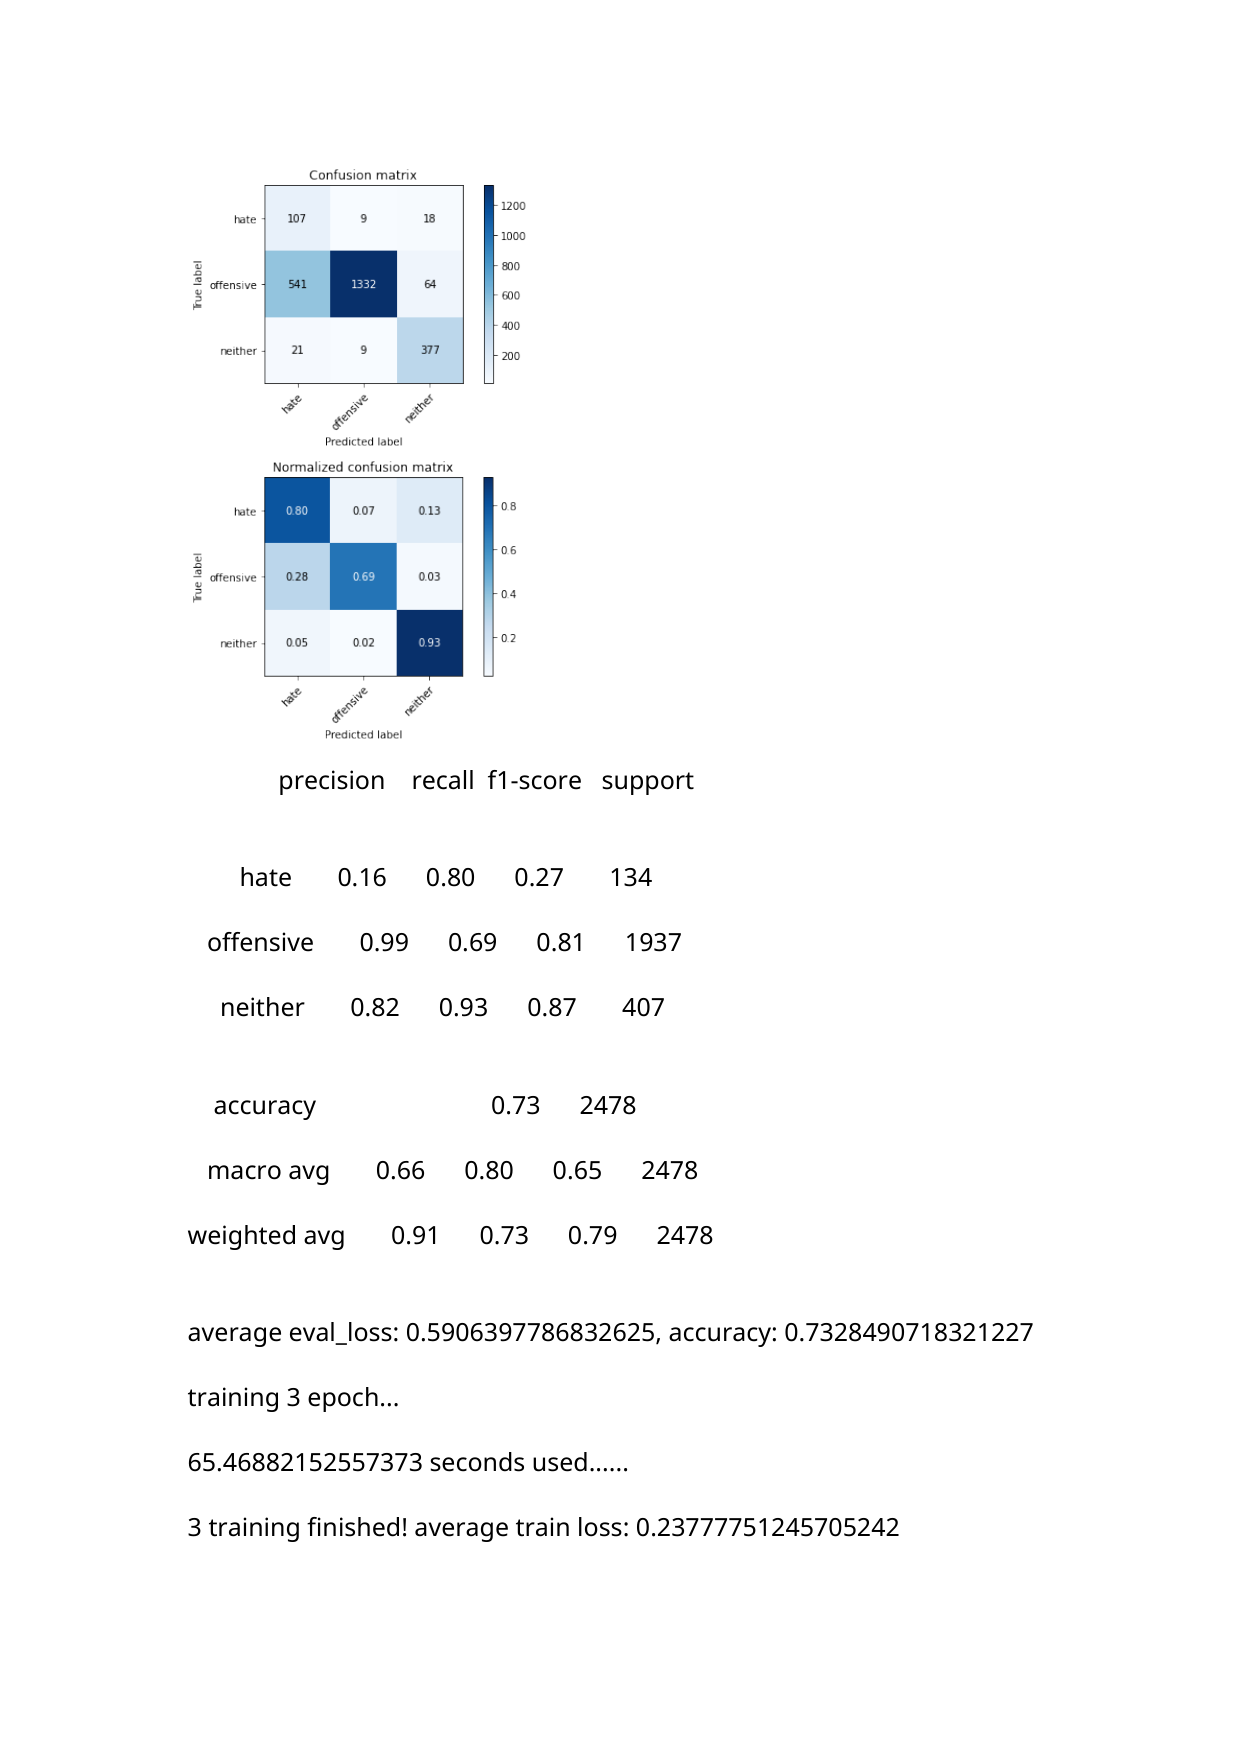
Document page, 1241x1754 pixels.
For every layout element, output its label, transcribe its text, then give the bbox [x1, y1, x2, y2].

picture [187, 162, 534, 454]
text precision recall f1-score support [187, 747, 1053, 812]
text macro avg 0.66 0.80 0.65 2478 [187, 1137, 1053, 1202]
text 65.46882152557373 seconds used...... [187, 1429, 1053, 1494]
text average eval_loss: 0.5906397786832625, accuracy: 0.7328490718321227 [187, 1299, 1053, 1364]
text training 3 epoch... [187, 1364, 1053, 1429]
picture [187, 455, 524, 747]
text weighted avg 0.91 0.73 0.79 2478 [187, 1202, 1053, 1267]
text 3 training finished! average train loss: 0.23777751245705242 [187, 1494, 1053, 1559]
text hate 0.16 0.80 0.27 134 [187, 844, 1053, 909]
text offensive 0.99 0.69 0.81 1937 [187, 909, 1053, 974]
text neither 0.82 0.93 0.87 407 [187, 974, 1053, 1039]
text accuracy 0.73 2478 [187, 1072, 1053, 1137]
